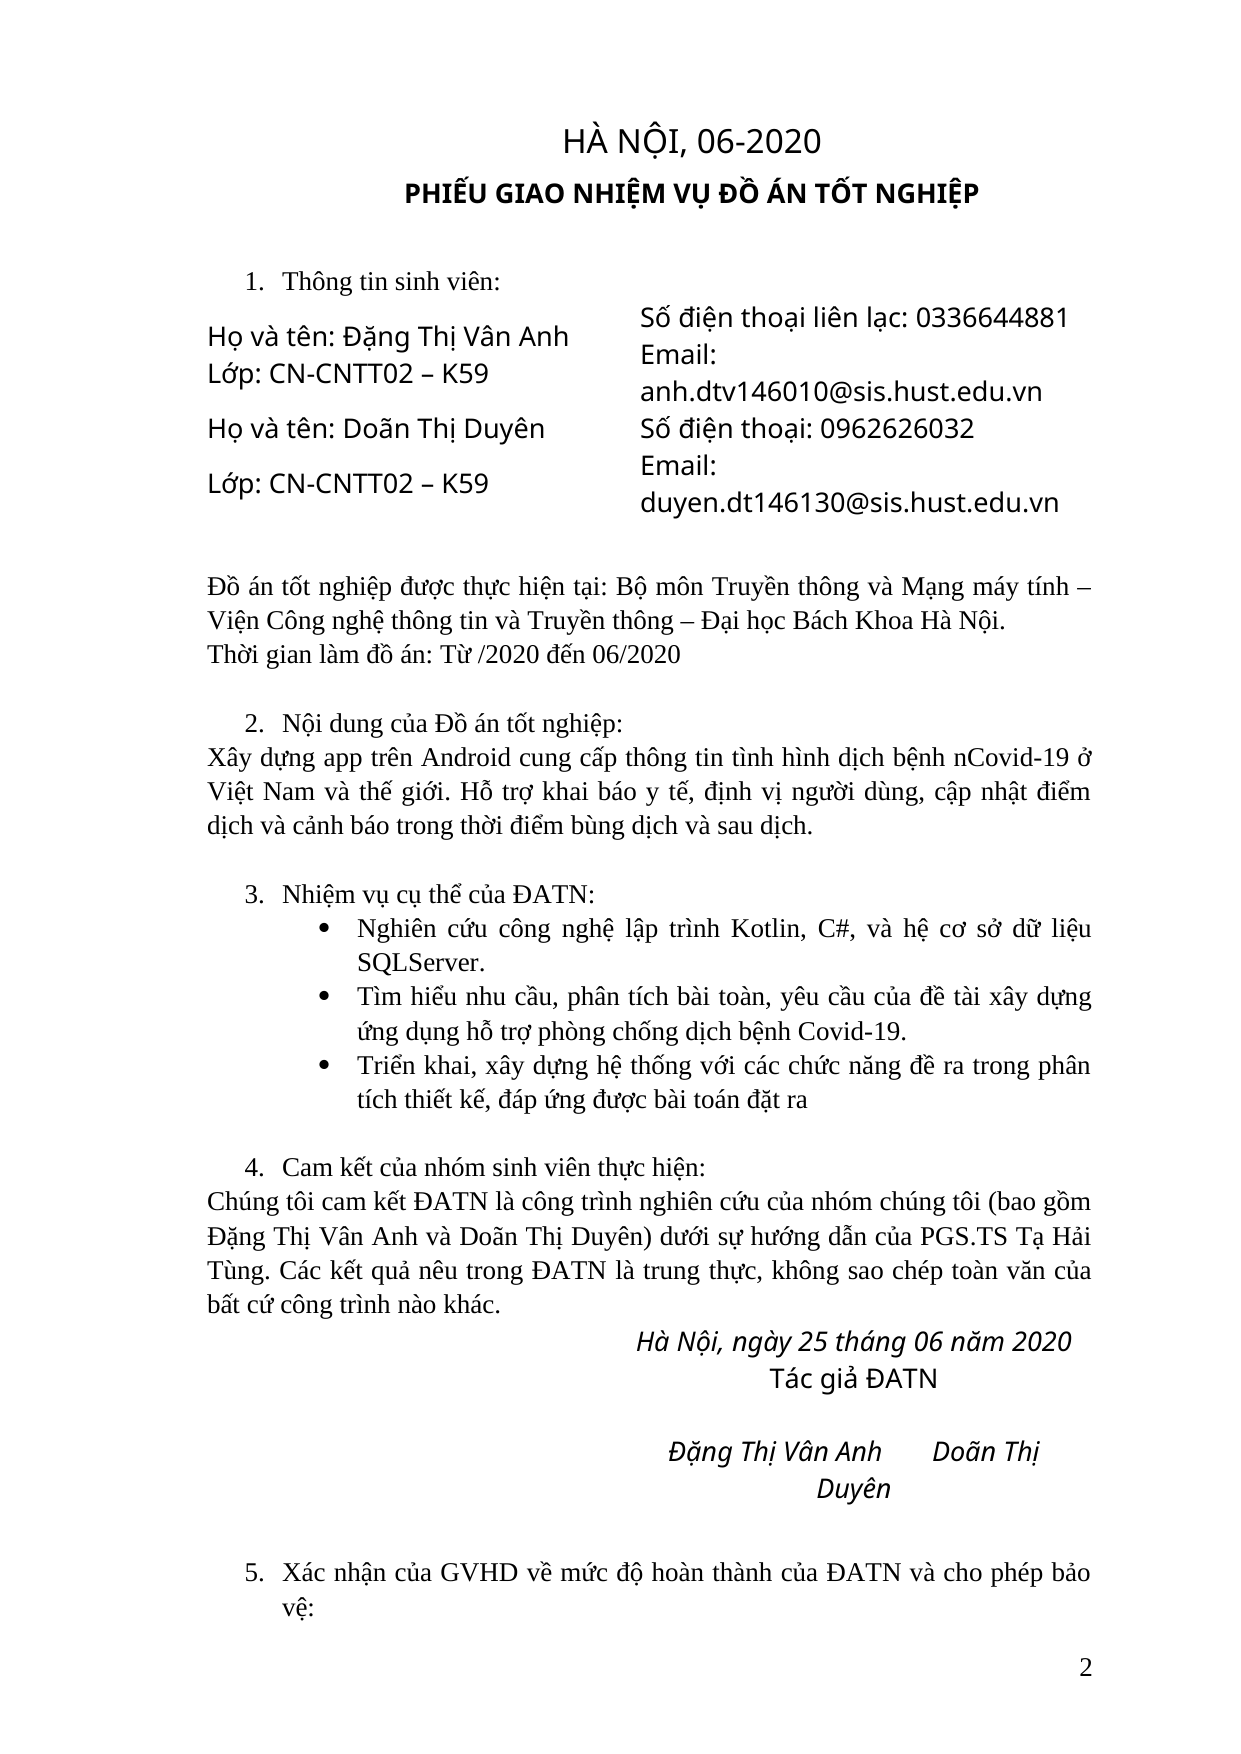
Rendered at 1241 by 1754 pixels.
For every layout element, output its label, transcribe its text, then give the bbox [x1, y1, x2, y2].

list Nhiệm vụ cụ thể của ĐATN: [244, 878, 1092, 909]
list Xác nhận của GVHD về mức độ hoàn thành của ĐATN và cho phép bảo vệ: [244, 1557, 1092, 1622]
table_cell Họ và tên: Doãn Thị Duyên [196, 410, 628, 446]
table_header Hà Nội, ngày 25 tháng 06 năm 2020 Tác giả ĐATN Đặng Thị Vân Anh Doãn Thị Duyên [619, 1322, 1088, 1507]
table_header Họ và tên: Đặng Thị Vân Anh Lớp: CN-CNTT02 – K59 [196, 299, 628, 409]
table_header Số điện thoại liên lạc: 0336644881 Email: anh.dtv146010@sis.hust.edu.vn [629, 299, 1097, 409]
list Xây dựng app trên Android cung cấp thông tin tình hình dịch bệnh nCovid-19 ở Việt Nam và thế giới. Hỗ trợ khai báo y tế, định vị người dùng, cập nhật điểm dịch và cảnh báo trong thời điểm bùng dịch và sau dịch. [207, 741, 1092, 841]
table_cell Số điện thoại: 0962626032 [629, 410, 1097, 446]
list Tìm hiểu nhu cầu, phân tích bài toàn, yêu cầu của đề tài xây dựng ứng dụng hỗ trợ phòng chống dịch bệnh Covid-19. [319, 980, 1092, 1046]
table_cell Lớp: CN-CNTT02 – K59 [196, 446, 628, 520]
list Nội dung của Đồ án tốt nghiệp: [244, 707, 1092, 738]
list Cam kết của nhóm sinh viên thực hiện: [244, 1151, 1092, 1182]
text PHIẾU GIAO NHIỆM VỤ ĐỒ ÁN TỐT NGHIỆP [291, 174, 1092, 211]
text HÀ NỘI, 06-2020 [291, 118, 1092, 163]
list Triển khai, xây dựng hệ thống với các chức năng đề ra trong phân tích thiết kế, đáp ứng được bài toán đặt ra [319, 1049, 1092, 1114]
table_cell Email: duyen.dt146130@sis.hust.edu.vn [629, 446, 1097, 520]
list Nghiên cứu công nghệ lập trình Kotlin, C#, và hệ cơ sở dữ liệu SQLServer. [319, 912, 1092, 977]
list Chúng tôi cam kết ĐATN là công trình nghiên cứu của nhóm chúng tôi (bao gồm Đặng Thị Vân Anh và Doãn Thị Duyên) dưới sự hướng dẫn của PGS.TS Tạ Hải Tùng. Các kết quả nêu trong ĐATN là trung thực, không sao chép toàn văn của bất cứ công trình nào khác. [207, 1186, 1092, 1319]
list Đồ án tốt nghiệp được thực hiện tại: Bộ môn Truyền thông và Mạng máy tính – Viện Công nghệ thông tin và Truyền thông – Đại học Bách Khoa Hà Nội. [207, 570, 1092, 636]
list Thông tin sinh viên: [244, 265, 1092, 296]
list Thời gian làm đồ án: Từ /2020 đến 06/2020 [207, 638, 1092, 670]
